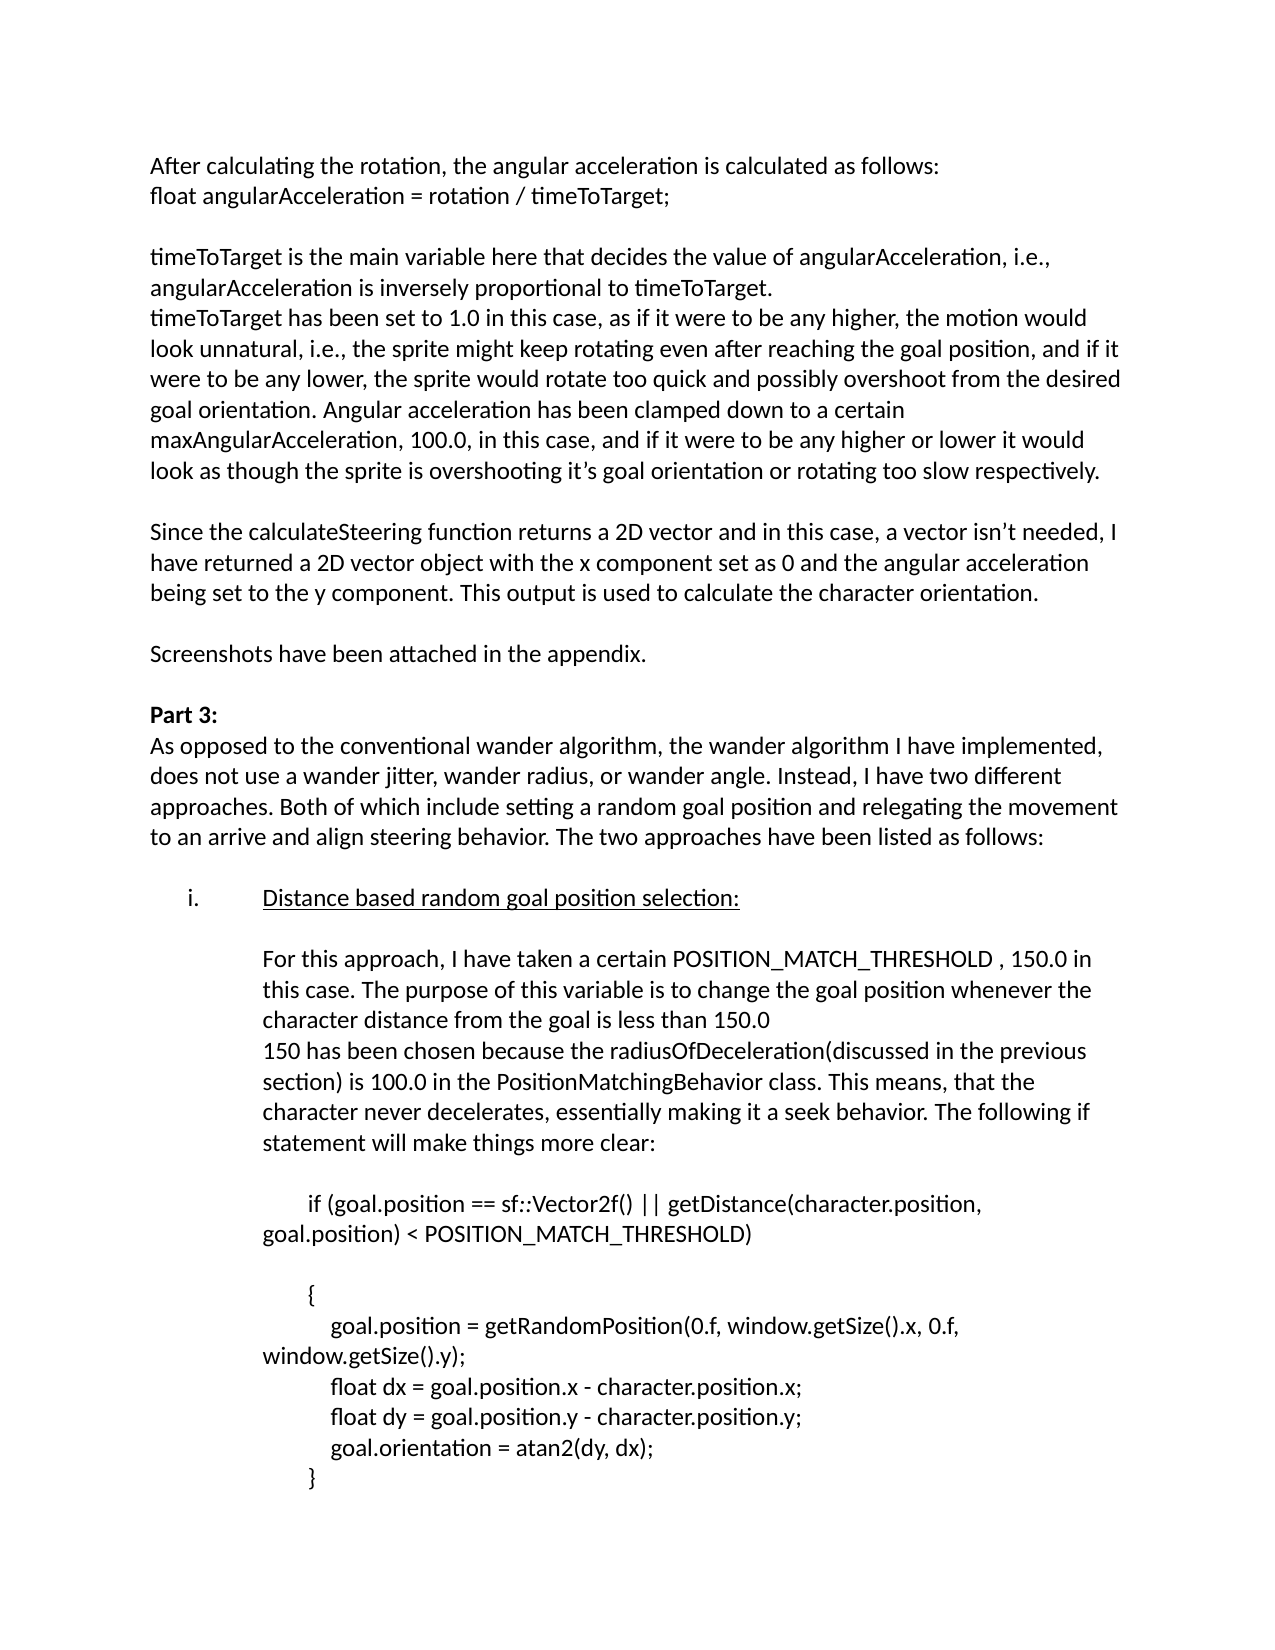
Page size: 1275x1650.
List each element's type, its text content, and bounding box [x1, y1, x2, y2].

list goal.position = getRandomPosition(0.f, window.getSize().x, 0.f, window.getSize().y); [262, 1310, 1125, 1371]
list float dx = goal.position.x - character.position.x; [262, 1371, 1125, 1401]
list } [262, 1462, 1125, 1493]
list For this approach, I have taken a certain POSITION_MATCH_THRESHOLD , 150.0 in this case. The purpose of this variable is to change the goal position whenever the character distance from the goal is less than 150.0 [262, 943, 1125, 1035]
list if (goal.position == sf::Vector2f() || getDistance(character.position, goal.position) < POSITION_MATCH_THRESHOLD) [262, 1188, 1125, 1249]
text Since the calculateSteering function returns a 2D vector and in this case, a vector isn’t needed, I have returned a 2D vector object with the x component set as 0 and the angular acceleration being set to the y component. This output is used to calculate the character orientation. [150, 516, 1125, 608]
text After calculating the rotation, the angular acceleration is calculated as follows: [150, 150, 1125, 181]
text timeToTarget is the main variable here that decides the value of angularAcceleration, i.e., angularAcceleration is inversely proportional to timeToTarget. [150, 242, 1125, 303]
list Distance based random goal position selection: [187, 882, 1125, 913]
list goal.orientation = atan2(dy, dx); [262, 1432, 1125, 1462]
text As opposed to the conventional wander algorithm, the wander algorithm I have implemented, does not use a wander jitter, wander radius, or wander angle. Instead, I have two different approaches. Both of which include setting a random goal position and relegating the movement to an arrive and align steering behavior. The two approaches have been listed as follows: [150, 730, 1125, 852]
list 150 has been chosen because the radiusOfDeceleration(discussed in the previous section) is 100.0 in the PositionMatchingBehavior class. This means, that the character never decelerates, essentially making it a seek behavior. The following if statement will make things more clear: [262, 1035, 1125, 1157]
list { [262, 1279, 1125, 1310]
text timeToTarget has been set to 1.0 in this case, as if it were to be any higher, the motion would look unnatural, i.e., the sprite might keep rotating even after reaching the goal position, and if it were to be any lower, the sprite would rotate too quick and possibly overshoot from the desired goal orientation. Angular acceleration has been clamped down to a certain maxAngularAcceleration, 100.0, in this case, and if it were to be any higher or lower it would look as though the sprite is overshooting it’s goal orientation or rotating too slow respectively. [150, 303, 1125, 486]
text Screenshots have been attached in the appendix. [150, 638, 1125, 669]
text float angularAcceleration = rotation / timeToTarget; [150, 181, 1125, 211]
list float dy = goal.position.y - character.position.y; [262, 1401, 1125, 1432]
text Part 3: [150, 699, 1125, 730]
